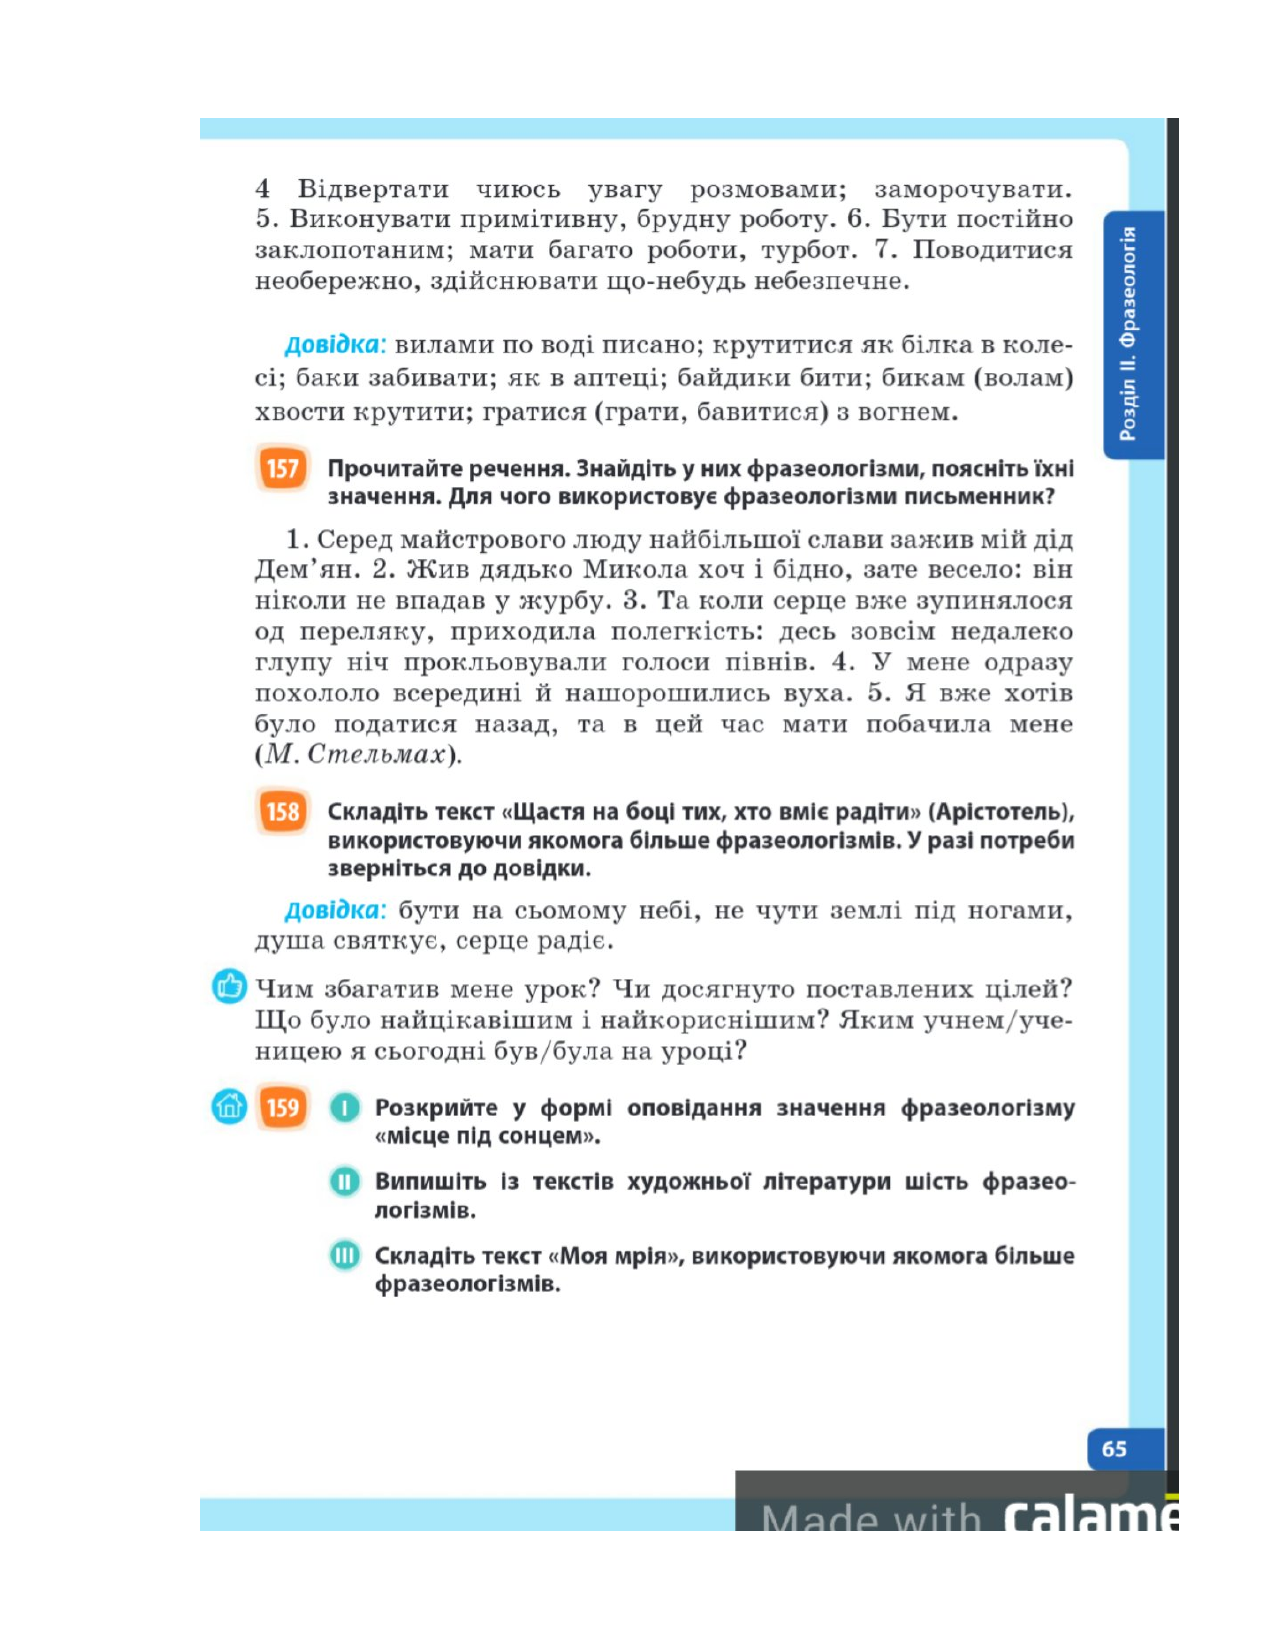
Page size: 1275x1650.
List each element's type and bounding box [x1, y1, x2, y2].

picture [200, 118, 1179, 1531]
